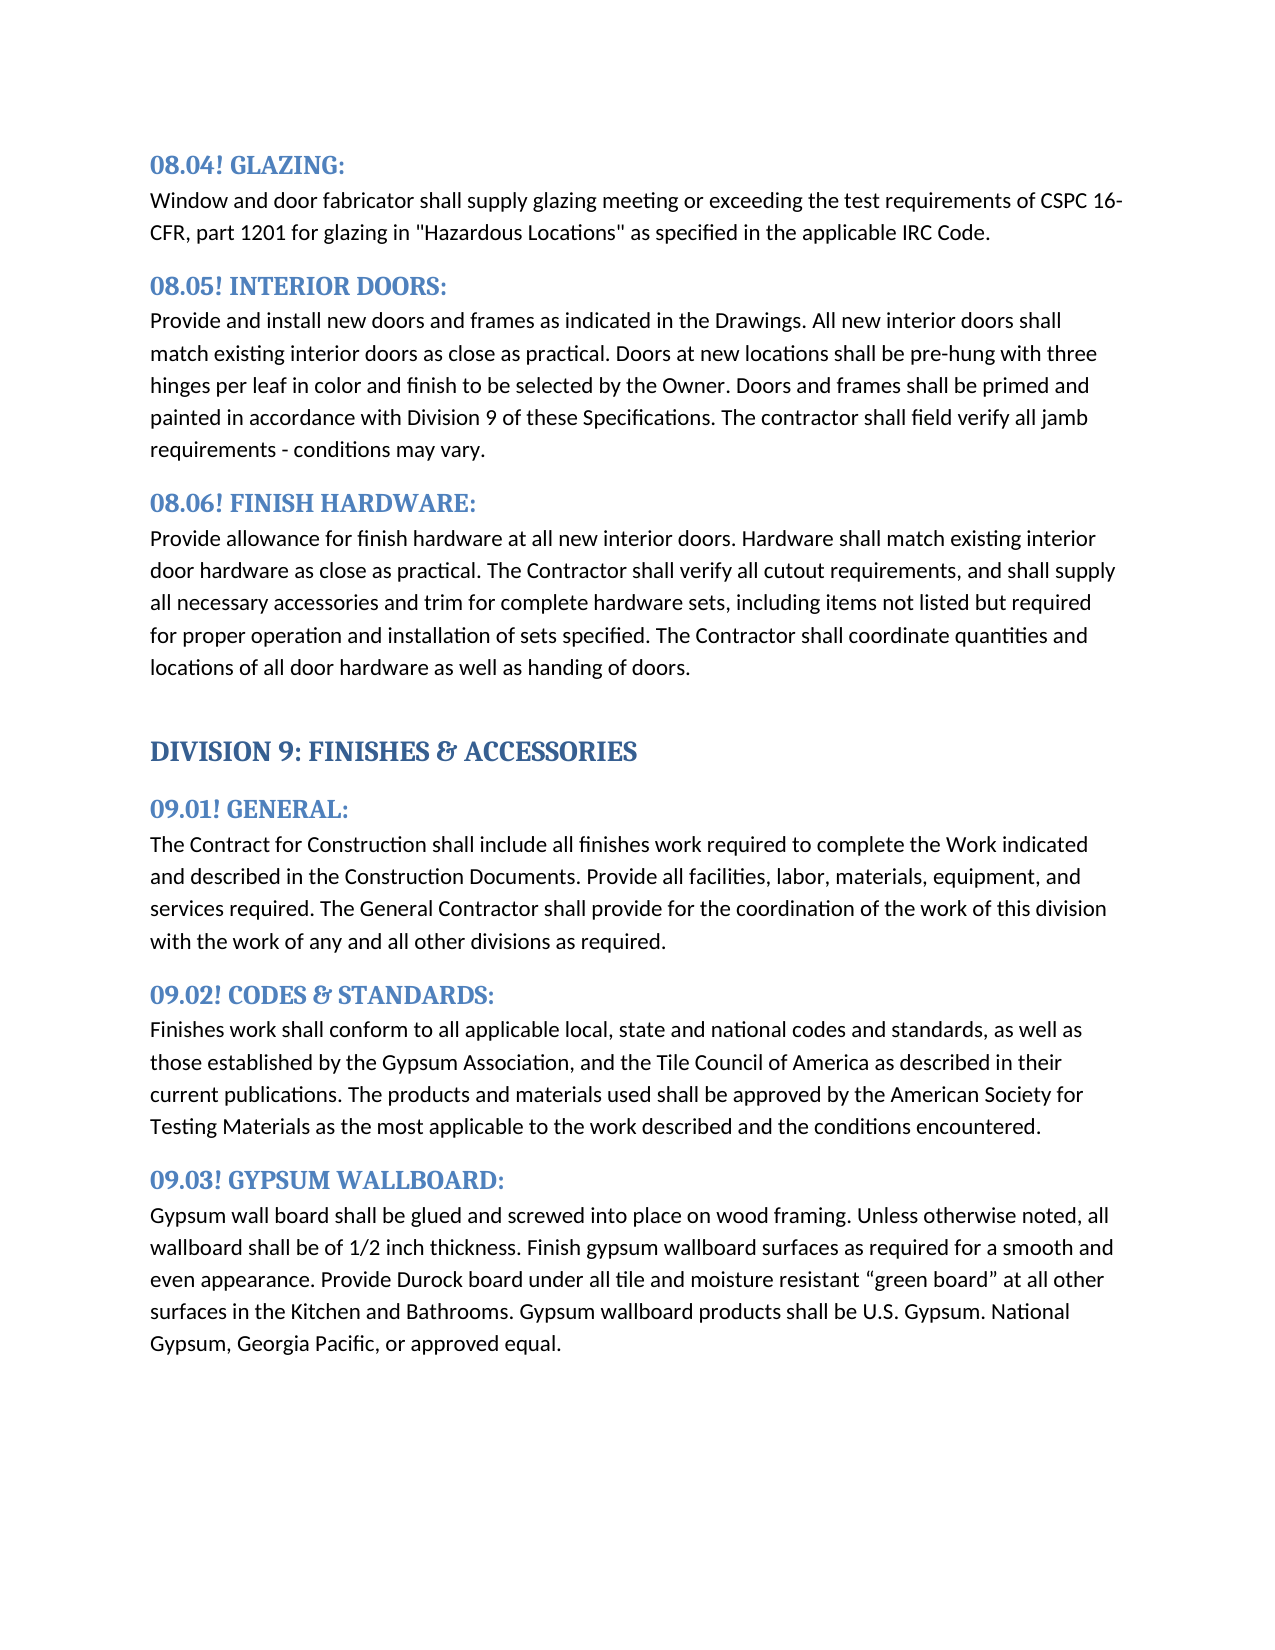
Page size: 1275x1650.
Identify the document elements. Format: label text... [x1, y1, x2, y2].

subtitle 08.06! FINISH HARDWARE: [150, 488, 1125, 519]
text Provide and install new doors and frames as indicated in the Drawings. All new interior doors shall match existing interior doors as close as practical. Doors at new locations shall be pre-hung with three hinges per leaf in color and finish to be selected by the Owner. Doors and frames shall be primed and painted in accordance with Division 9 of these Specifications. The contractor shall field verify all jamb requirements - conditions may vary. [150, 307, 1125, 463]
text Finishes work shall conform to all applicable local, state and national codes and standards, as well as those established by the Gypsum Association, and the Tile Council of America as described in their current publications. The products and materials used shall be approved by the American Society for Testing Materials as the most applicable to the work described and the conditions encountered. [150, 1016, 1125, 1140]
subtitle DIVISION 9: FINISHES & ACCESSORIES [150, 735, 1125, 769]
subtitle 08.05! INTERIOR DOORS: [150, 271, 1125, 302]
text The Contract for Construction shall include all finishes work required to complete the Work indicated and described in the Construction Documents. Provide all facilities, labor, materials, equipment, and services required. The General Contractor shall provide for the coordination of the work of this division with the work of any and all other divisions as required. [150, 830, 1125, 955]
subtitle 08.04! GLAZING: [150, 150, 1125, 181]
subtitle 09.03! GYPSUM WALLBOARD: [150, 1165, 1125, 1196]
subtitle 09.01! GENERAL: [150, 794, 1125, 826]
text Provide allowance for finish hardware at all new interior doors. Hardware shall match existing interior door hardware as close as practical. The Contractor shall verify all cutout requirements, and shall supply all necessary accessories and trim for complete hardware sets, including items not listed but required for proper operation and installation of sets specified. The Contractor shall coordinate quantities and locations of all door hardware as well as handing of doors. [150, 524, 1125, 681]
subtitle 09.02! CODES & STANDARDS: [150, 980, 1125, 1011]
text Gypsum wall board shall be glued and screwed into place on wood framing. Unless otherwise noted, all wallboard shall be of 1/2 inch thickness. Finish gypsum wallboard surfaces as required for a smooth and even appearance. Provide Durock board under all tile and moisture resistant “green board” at all other surfaces in the Kitchen and Bathrooms. Gypsum wallboard products shall be U.S. Gypsum. National Gypsum, Georgia Pacific, or approved equal. [150, 1201, 1125, 1358]
text Window and door fabricator shall supply glazing meeting or exceeding the test requirements of CSPC 16-CFR, part 1201 for glazing in "Hazardous Locations" as specified in the applicable IRC Code. [150, 186, 1125, 246]
